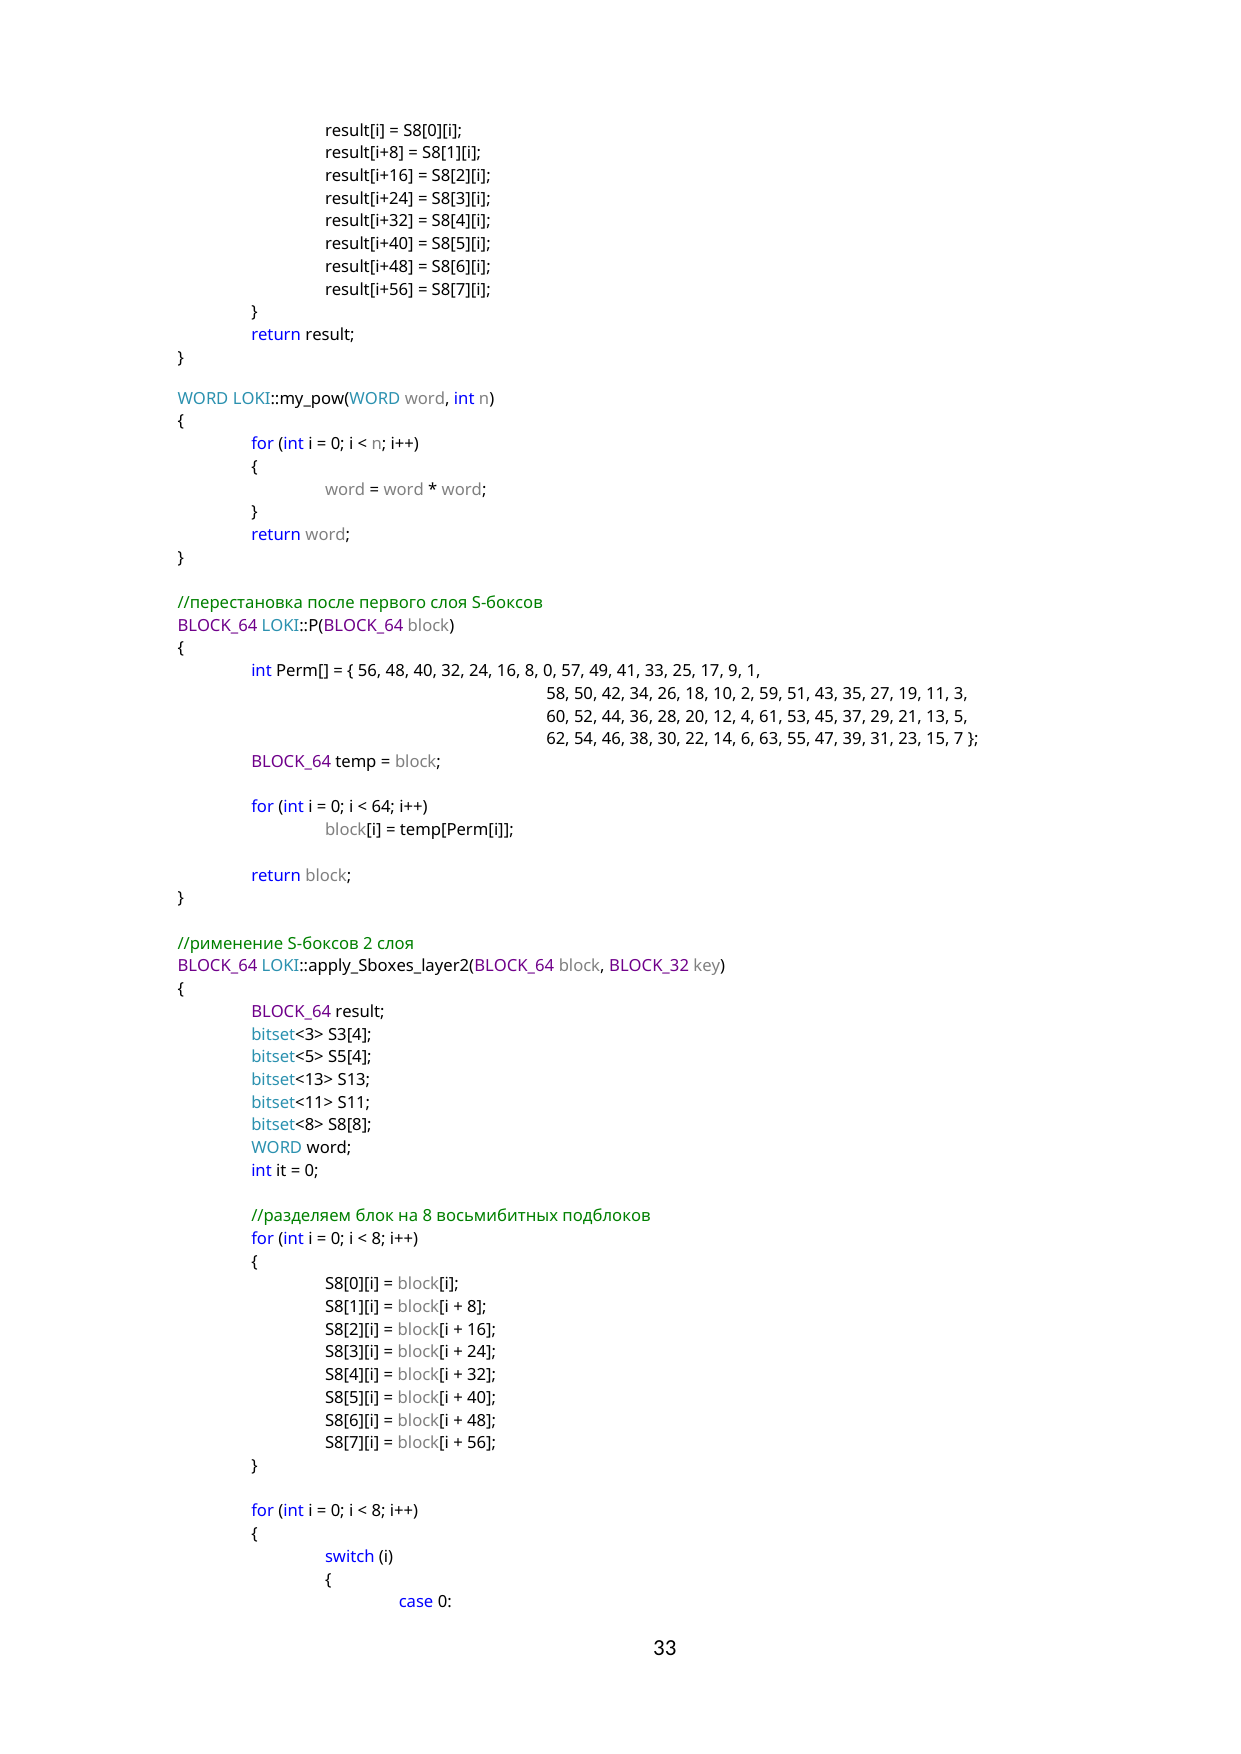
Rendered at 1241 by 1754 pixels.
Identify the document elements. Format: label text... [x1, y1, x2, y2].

text int Perm[] = { 56, 48, 40, 32, 24, 16, 8, 0, 57, 49, 41, 33, 25, 17, 9, 1, [177, 659, 1152, 682]
text } [177, 345, 1152, 368]
text 62, 54, 46, 38, 30, 22, 14, 6, 63, 55, 47, 39, 31, 23, 15, 7 }; [177, 727, 1152, 750]
text bitset<3> S3[4]; [177, 1022, 1152, 1045]
text } [177, 545, 1152, 568]
text BLOCK_64 result; [177, 999, 1152, 1022]
text S8[5][i] = block[i + 40]; [177, 1386, 1152, 1408]
text int it = 0; [177, 1158, 1152, 1181]
text bitset<11> S11; [177, 1090, 1152, 1113]
text result[i+16] = S8[2][i]; [177, 163, 1152, 186]
text } [177, 1454, 1152, 1476]
text case 0: [177, 1590, 1152, 1613]
text for (int i = 0; i < 64; i++) [177, 795, 1152, 818]
text for (int i = 0; i < n; i++) [177, 432, 1152, 454]
text //разделяем блок на 8 восьмибитных подблоков [177, 1204, 1152, 1227]
text WORD LOKI::my_pow(WORD word, int n) [177, 386, 1152, 409]
text return word; [177, 523, 1152, 545]
text WORD word; [177, 1136, 1152, 1158]
text result[i+32] = S8[4][i]; [177, 209, 1152, 232]
text bitset<5> S5[4]; [177, 1045, 1152, 1068]
text S8[0][i] = block[i]; [177, 1272, 1152, 1295]
text S8[6][i] = block[i + 48]; [177, 1408, 1152, 1431]
text result[i+24] = S8[3][i]; [177, 186, 1152, 209]
text { [177, 977, 1152, 999]
text result[i+40] = S8[5][i]; [177, 232, 1152, 254]
text } [177, 886, 1152, 909]
text switch (i) [177, 1544, 1152, 1567]
text 58, 50, 42, 34, 26, 18, 10, 2, 59, 51, 43, 35, 27, 19, 11, 3, [177, 682, 1152, 704]
text S8[4][i] = block[i + 32]; [177, 1363, 1152, 1386]
text word = word * word; [177, 477, 1152, 500]
text for (int i = 0; i < 8; i++) [177, 1227, 1152, 1249]
text S8[3][i] = block[i + 24]; [177, 1340, 1152, 1363]
text block[i] = temp[Perm[i]]; [177, 818, 1152, 841]
text BLOCK_64 temp = block; [177, 750, 1152, 772]
text { [177, 1522, 1152, 1544]
text { [177, 636, 1152, 659]
text result[i+8] = S8[1][i]; [177, 141, 1152, 163]
text return result; [177, 322, 1152, 345]
text BLOCK_64 LOKI::P(BLOCK_64 block) [177, 613, 1152, 636]
text S8[1][i] = block[i + 8]; [177, 1295, 1152, 1317]
text S8[7][i] = block[i + 56]; [177, 1431, 1152, 1454]
text //перестановка после первого слоя S-боксов [177, 591, 1152, 613]
text bitset<8> S8[8]; [177, 1113, 1152, 1136]
text { [177, 454, 1152, 477]
text //рименение S-боксов 2 слоя [177, 931, 1152, 954]
text } [177, 300, 1152, 322]
text { [177, 409, 1152, 432]
text { [177, 1567, 1152, 1590]
text result[i+48] = S8[6][i]; [177, 254, 1152, 277]
text S8[2][i] = block[i + 16]; [177, 1317, 1152, 1340]
text BLOCK_64 LOKI::apply_Sboxes_layer2(BLOCK_64 block, BLOCK_32 key) [177, 954, 1152, 977]
text return block; [177, 863, 1152, 886]
text result[i] = S8[0][i]; [177, 118, 1152, 141]
text for (int i = 0; i < 8; i++) [177, 1499, 1152, 1522]
text result[i+56] = S8[7][i]; [177, 277, 1152, 300]
text } [177, 500, 1152, 523]
text { [177, 1249, 1152, 1272]
text 60, 52, 44, 36, 28, 20, 12, 4, 61, 53, 45, 37, 29, 21, 13, 5, [177, 704, 1152, 727]
text bitset<13> S13; [177, 1068, 1152, 1090]
